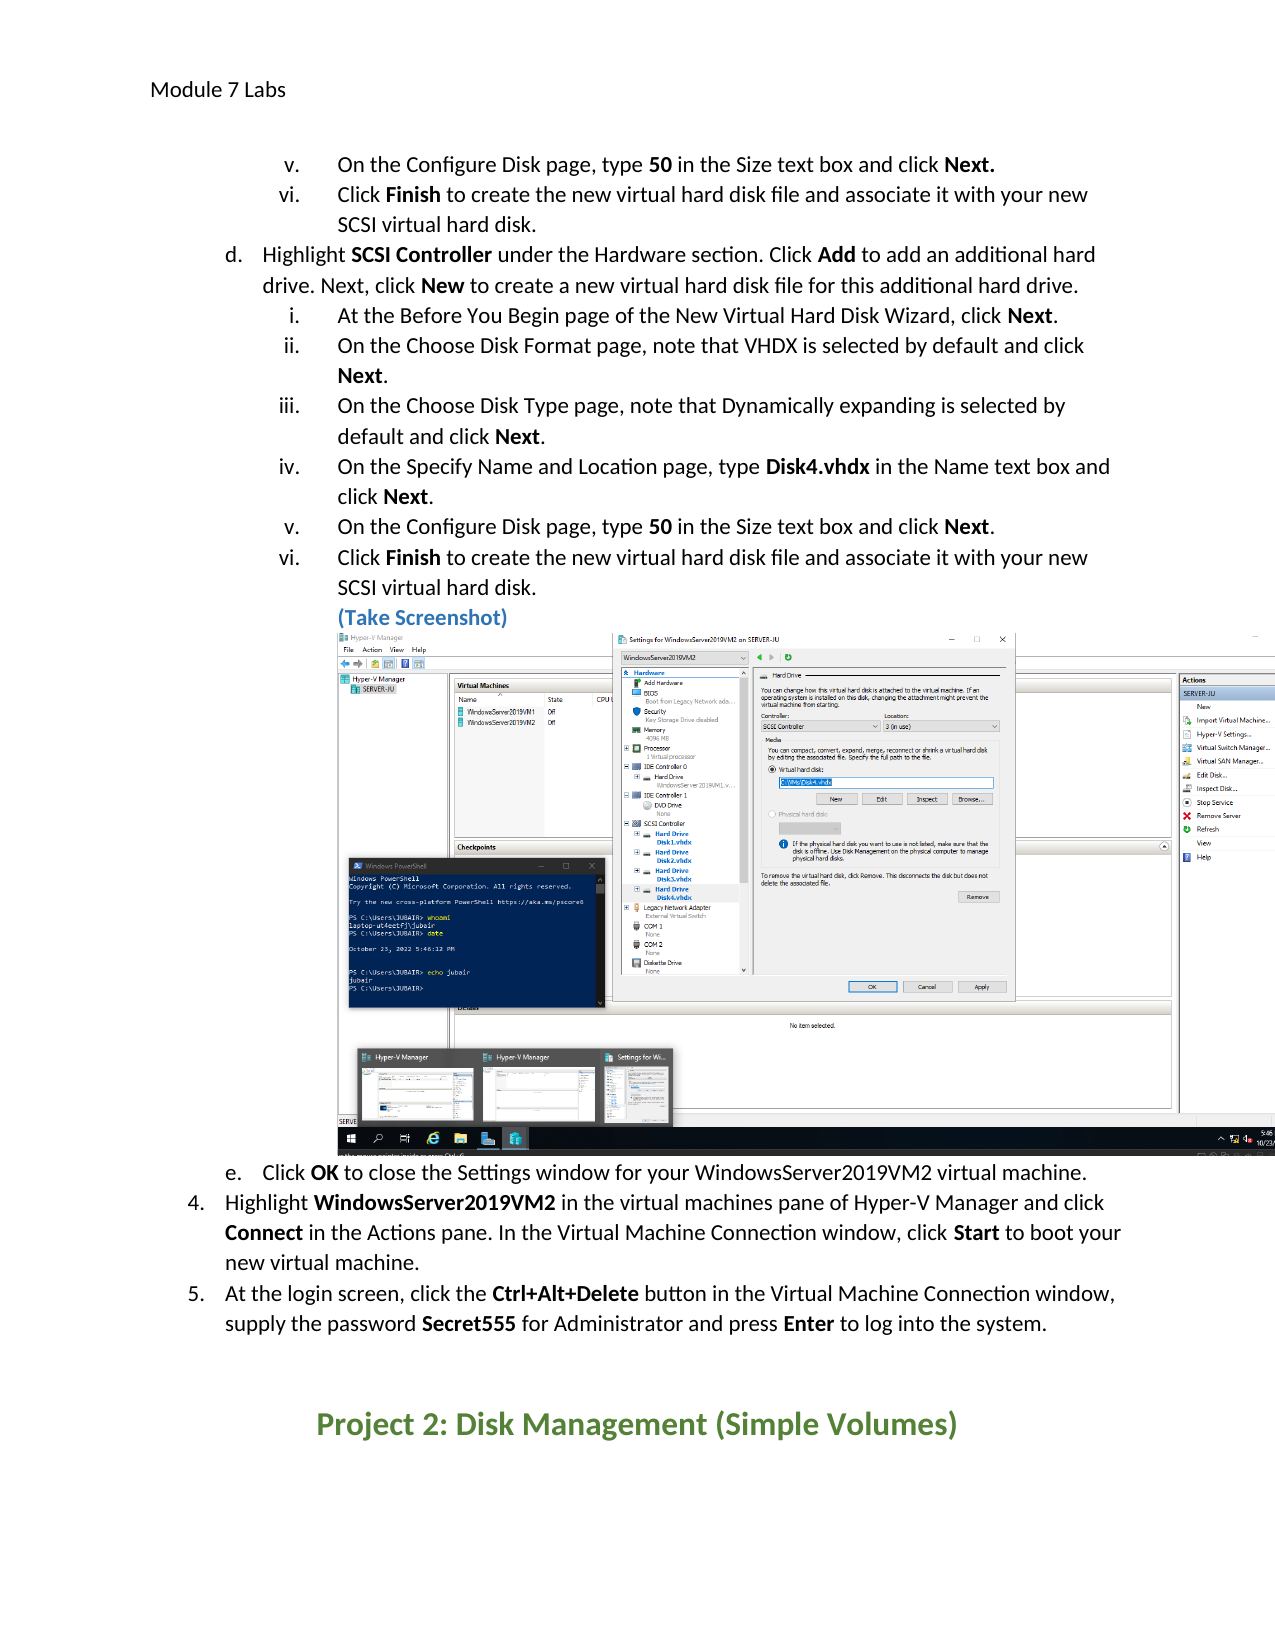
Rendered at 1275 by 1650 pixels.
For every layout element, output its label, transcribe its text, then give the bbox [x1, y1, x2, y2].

list On the Configure Disk page, type 50 in the Size text box and click Next. [300, 512, 1125, 541]
list Highlight WindowsServer2019VM2 in the virtual machines pane of Hyper-V Manager and click Connect in the Actions pane. In the Virtual Machine Connection window, click Start to boot your new virtual machine. [187, 1188, 1125, 1277]
list On the Configure Disk page, type 50 in the Size text box and click Next. [300, 150, 1125, 178]
list Click Finish to create the new virtual hard disk file and associate it with your new SCSI virtual hard disk. [300, 543, 1125, 601]
list On the Specify Name and Location page, type Disk4.vhdx in the Name text box and click Next. [300, 452, 1125, 510]
picture [337, 633, 1275, 1156]
list Click Finish to create the new virtual hard disk file and associate it with your new SCSI virtual hard disk. [300, 180, 1125, 238]
list (Take Screenshot) [337, 603, 1125, 631]
list On the Choose Disk Type page, note that Dynamically expanding is selected by default and click Next. [300, 392, 1125, 450]
list On the Choose Disk Format page, note that VHDX is selected by default and click Next. [300, 331, 1125, 389]
list At the login screen, click the Ctrl+Alt+Delete button in the Virtual Machine Connection window, supply the password Secret555 for Administrator and press Enter to log into the system. [187, 1279, 1125, 1337]
text Project 2: Disk Management (Simple Volumes) [150, 1403, 1125, 1443]
list Click OK to close the Settings window for your WindowsServer2019VM2 virtual machine. [225, 1158, 1125, 1186]
list At the Before You Begin page of the New Virtual Hard Disk Wizard, click Next. [300, 301, 1125, 329]
